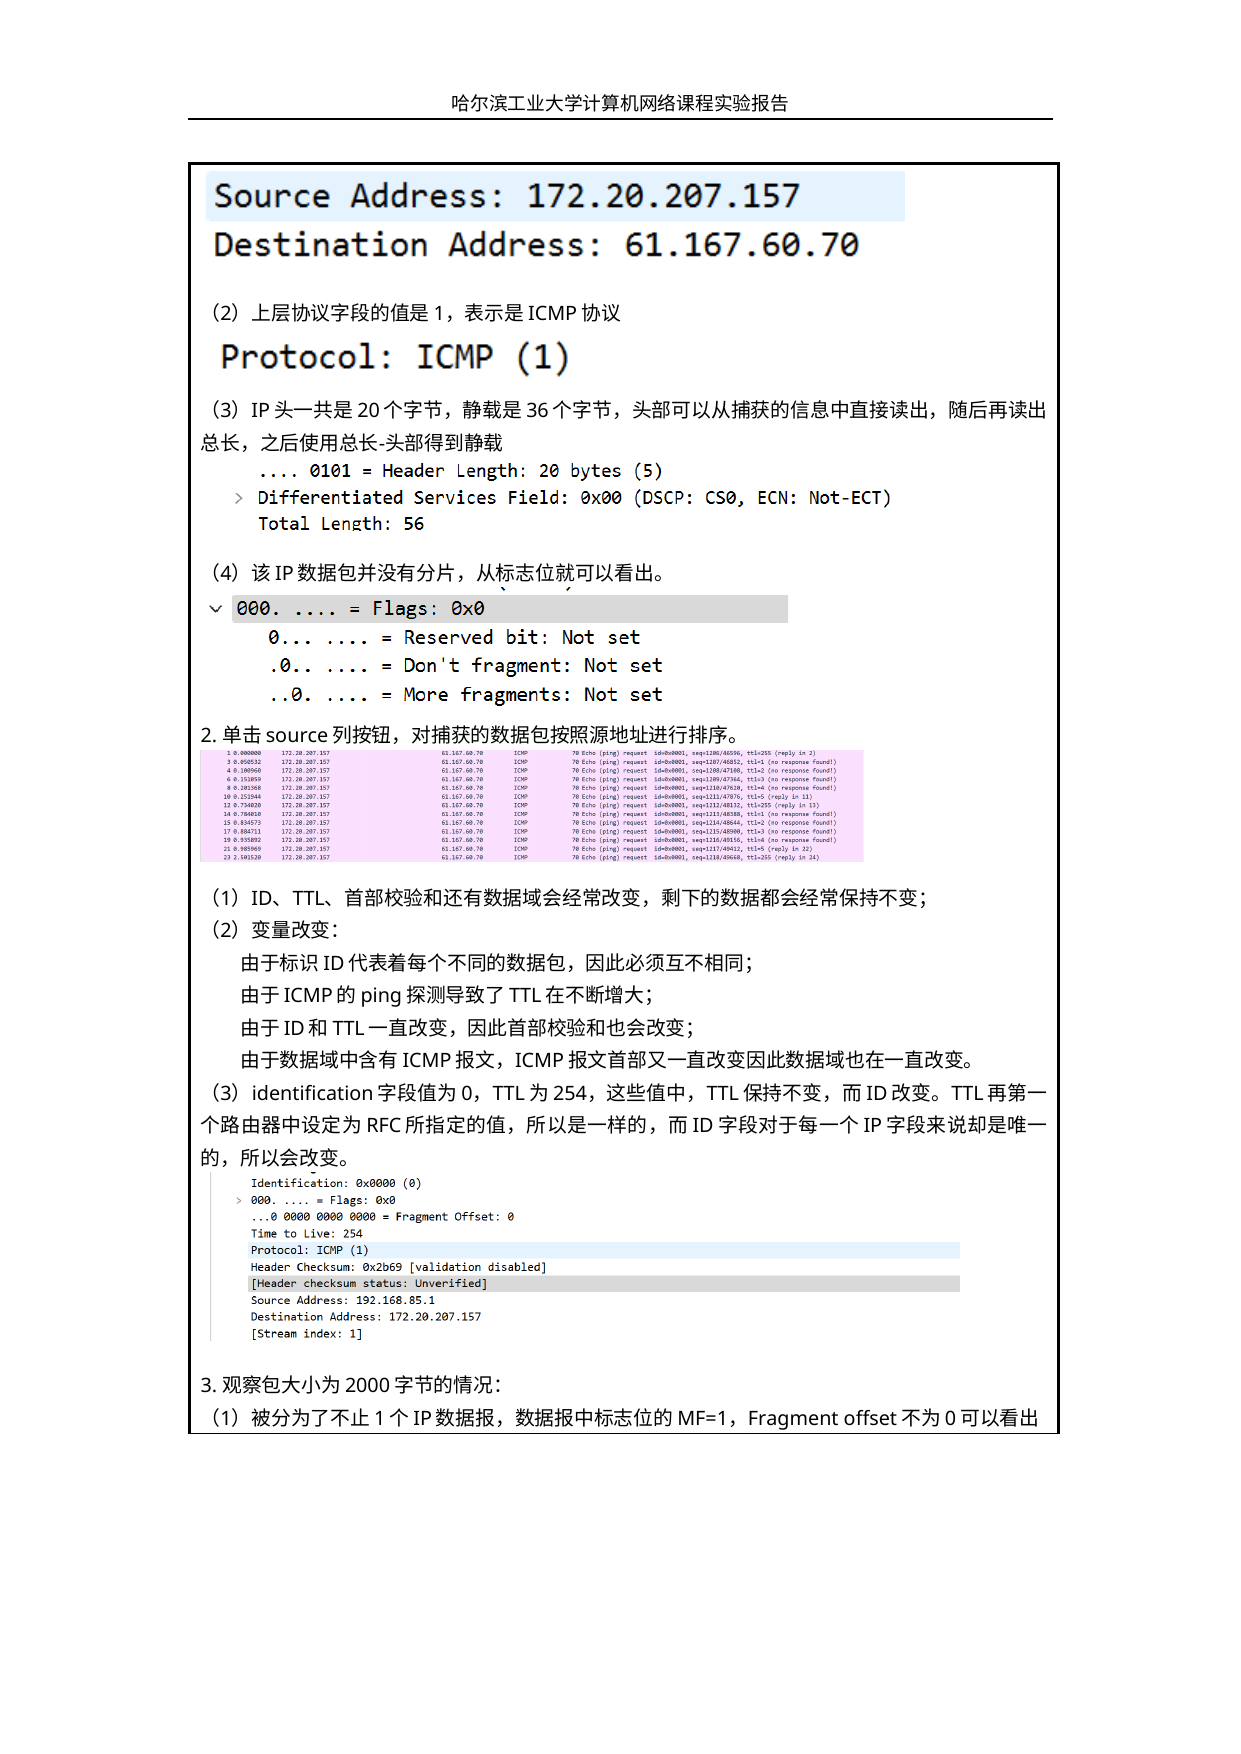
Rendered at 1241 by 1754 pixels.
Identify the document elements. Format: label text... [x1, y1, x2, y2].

picture [200, 457, 1009, 531]
picture [210, 1172, 960, 1341]
picture [200, 587, 789, 708]
picture [200, 327, 795, 380]
picture [200, 750, 864, 862]
picture [200, 165, 905, 269]
